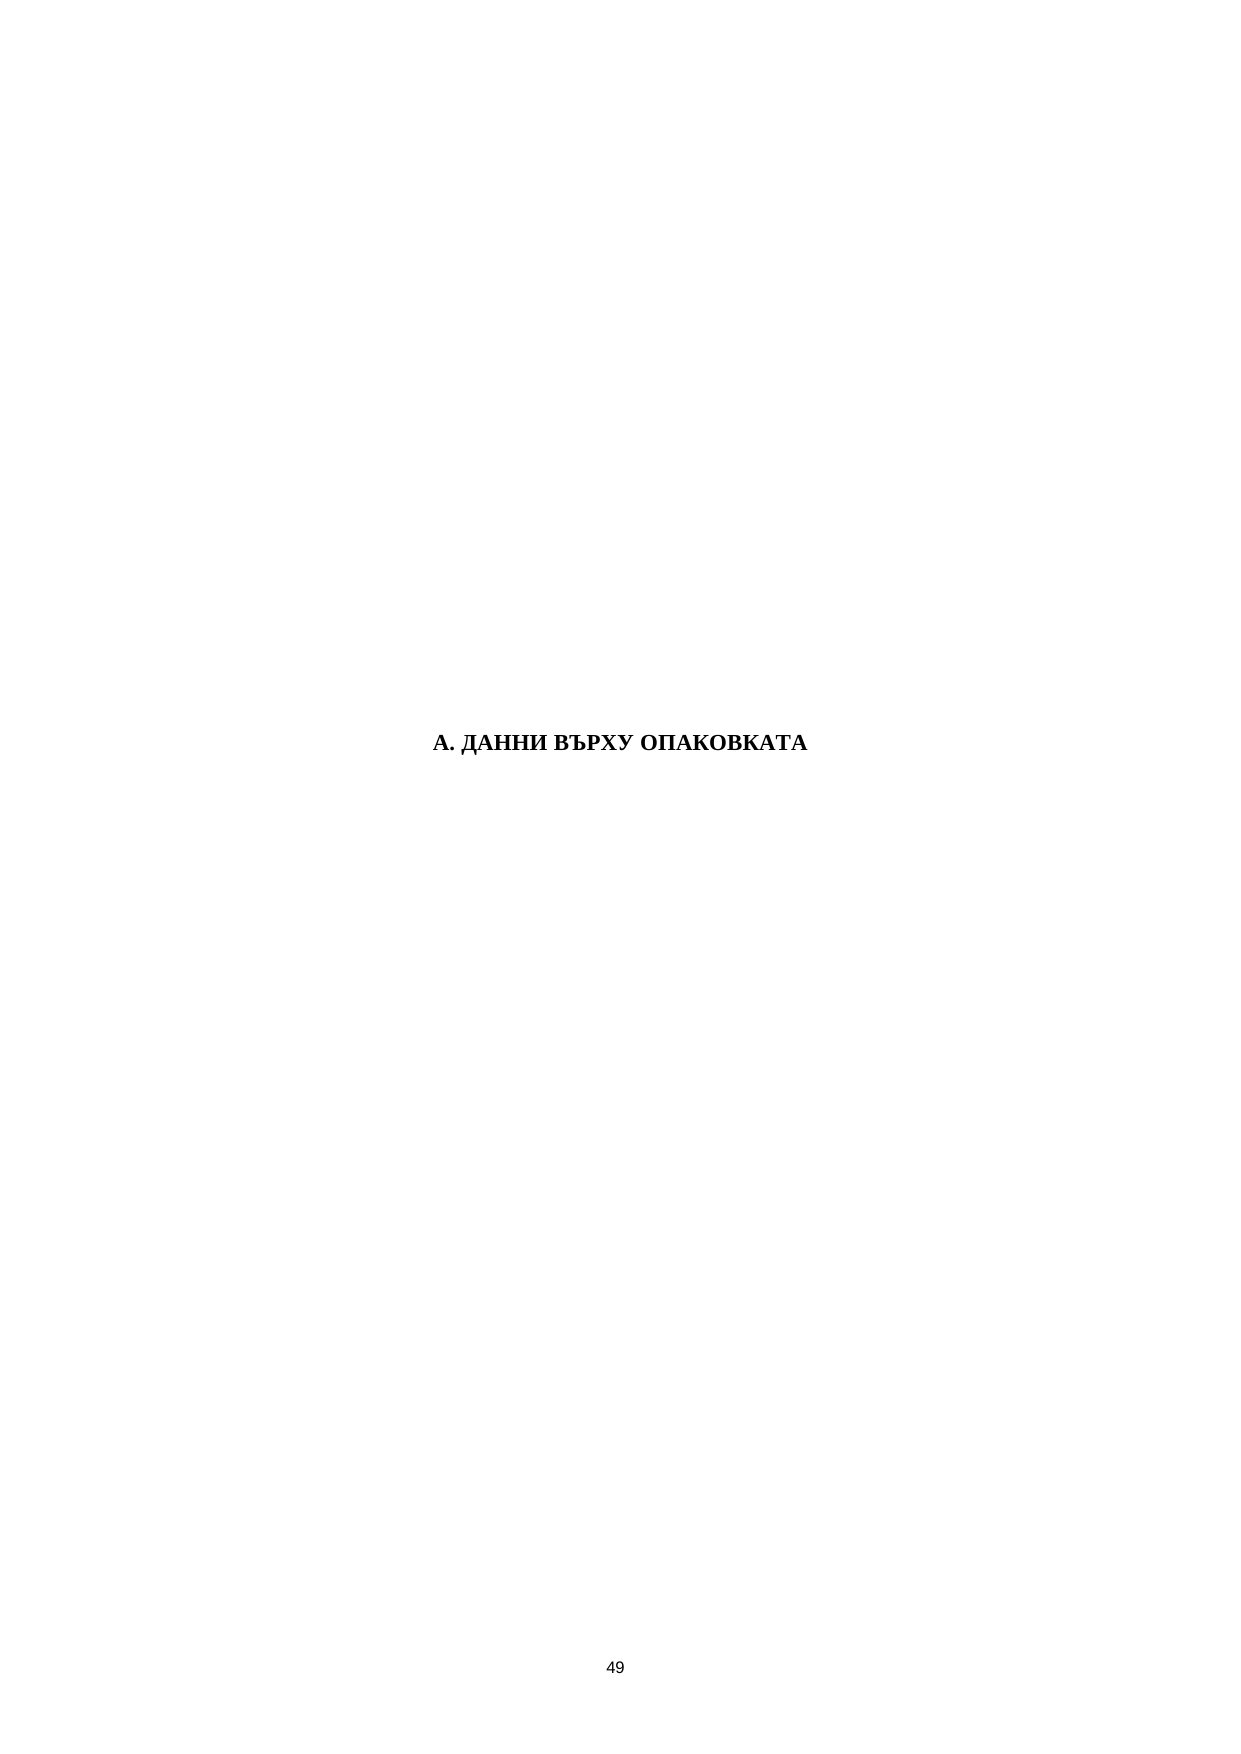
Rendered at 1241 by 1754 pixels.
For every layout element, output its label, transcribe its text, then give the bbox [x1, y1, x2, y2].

text A. ДАННИ ВЪРХУ ОПАКОВКАТА [148, 729, 1092, 756]
